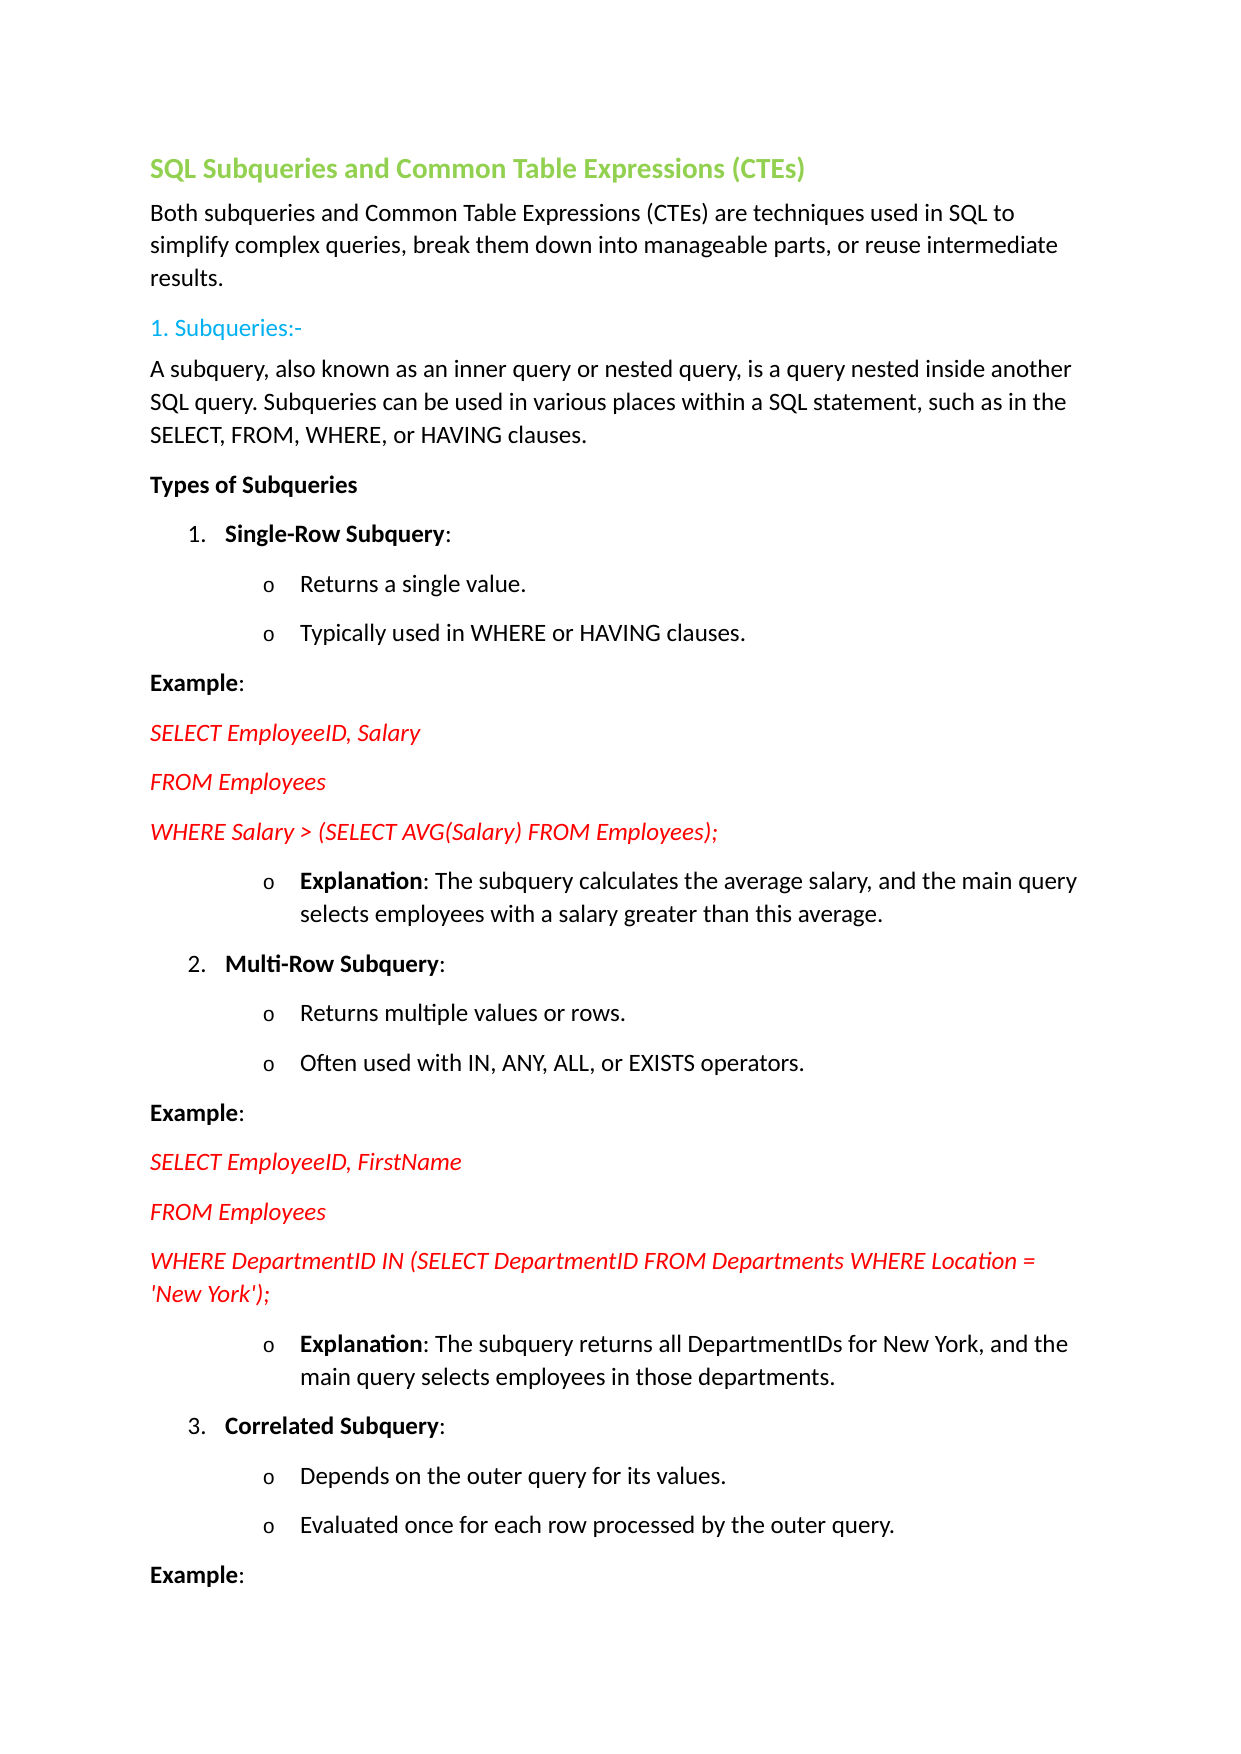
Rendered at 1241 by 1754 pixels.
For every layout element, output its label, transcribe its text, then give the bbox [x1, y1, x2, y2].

text SELECT EmployeeID, Salary [150, 717, 1090, 747]
text A subquery, also known as an inner query or nested query, is a query nested inside another SQL query. Subqueries can be used in various places within a SQL statement, such as in the SELECT, FROM, WHERE, or HAVING clauses. [150, 353, 1090, 450]
text Types of Subqueries [150, 469, 1090, 499]
text Example: [150, 667, 1090, 698]
text Both subqueries and Common Table Expressions (CTEs) are techniques used in SQL to simplify complex queries, break them down into manageable parts, or reuse intermediate results. [150, 197, 1090, 293]
list Often used with IN, ANY, ALL, or EXISTS operators. [262, 1047, 1090, 1078]
text WHERE DepartmentID IN (SELECT DepartmentID FROM Departments WHERE Location = 'New York'); [150, 1246, 1090, 1309]
text FROM Employees [150, 766, 1090, 797]
list Typically used in WHERE or HAVING clauses. [262, 618, 1090, 648]
list Correlated Subquery: [187, 1411, 1090, 1441]
text Example: [150, 1559, 1090, 1590]
list Evaluated once for each row processed by the outer query. [262, 1510, 1090, 1540]
text SELECT EmployeeID, FirstName [150, 1146, 1090, 1177]
text WHERE Salary > (SELECT AVG(Salary) FROM Employees); [150, 816, 1090, 846]
text Example: [150, 1097, 1090, 1127]
list Single-Row Subquery: [187, 518, 1090, 549]
text FROM Employees [150, 1196, 1090, 1226]
list Depends on the outer query for its values. [262, 1460, 1090, 1491]
list Explanation: The subquery calculates the average salary, and the main query selects employees with a salary greater than this average. [262, 866, 1090, 929]
list Multi-Row Subquery: [187, 948, 1090, 978]
subtitle 1. Subqueries:- [150, 312, 1090, 343]
list Returns multiple values or rows. [262, 998, 1090, 1028]
subtitle SQL Subqueries and Common Table Expressions (CTEs) [150, 150, 1090, 186]
list Returns a single value. [262, 568, 1090, 598]
list Explanation: The subquery returns all DepartmentIDs for New York, and the main query selects employees in those departments. [262, 1328, 1090, 1391]
